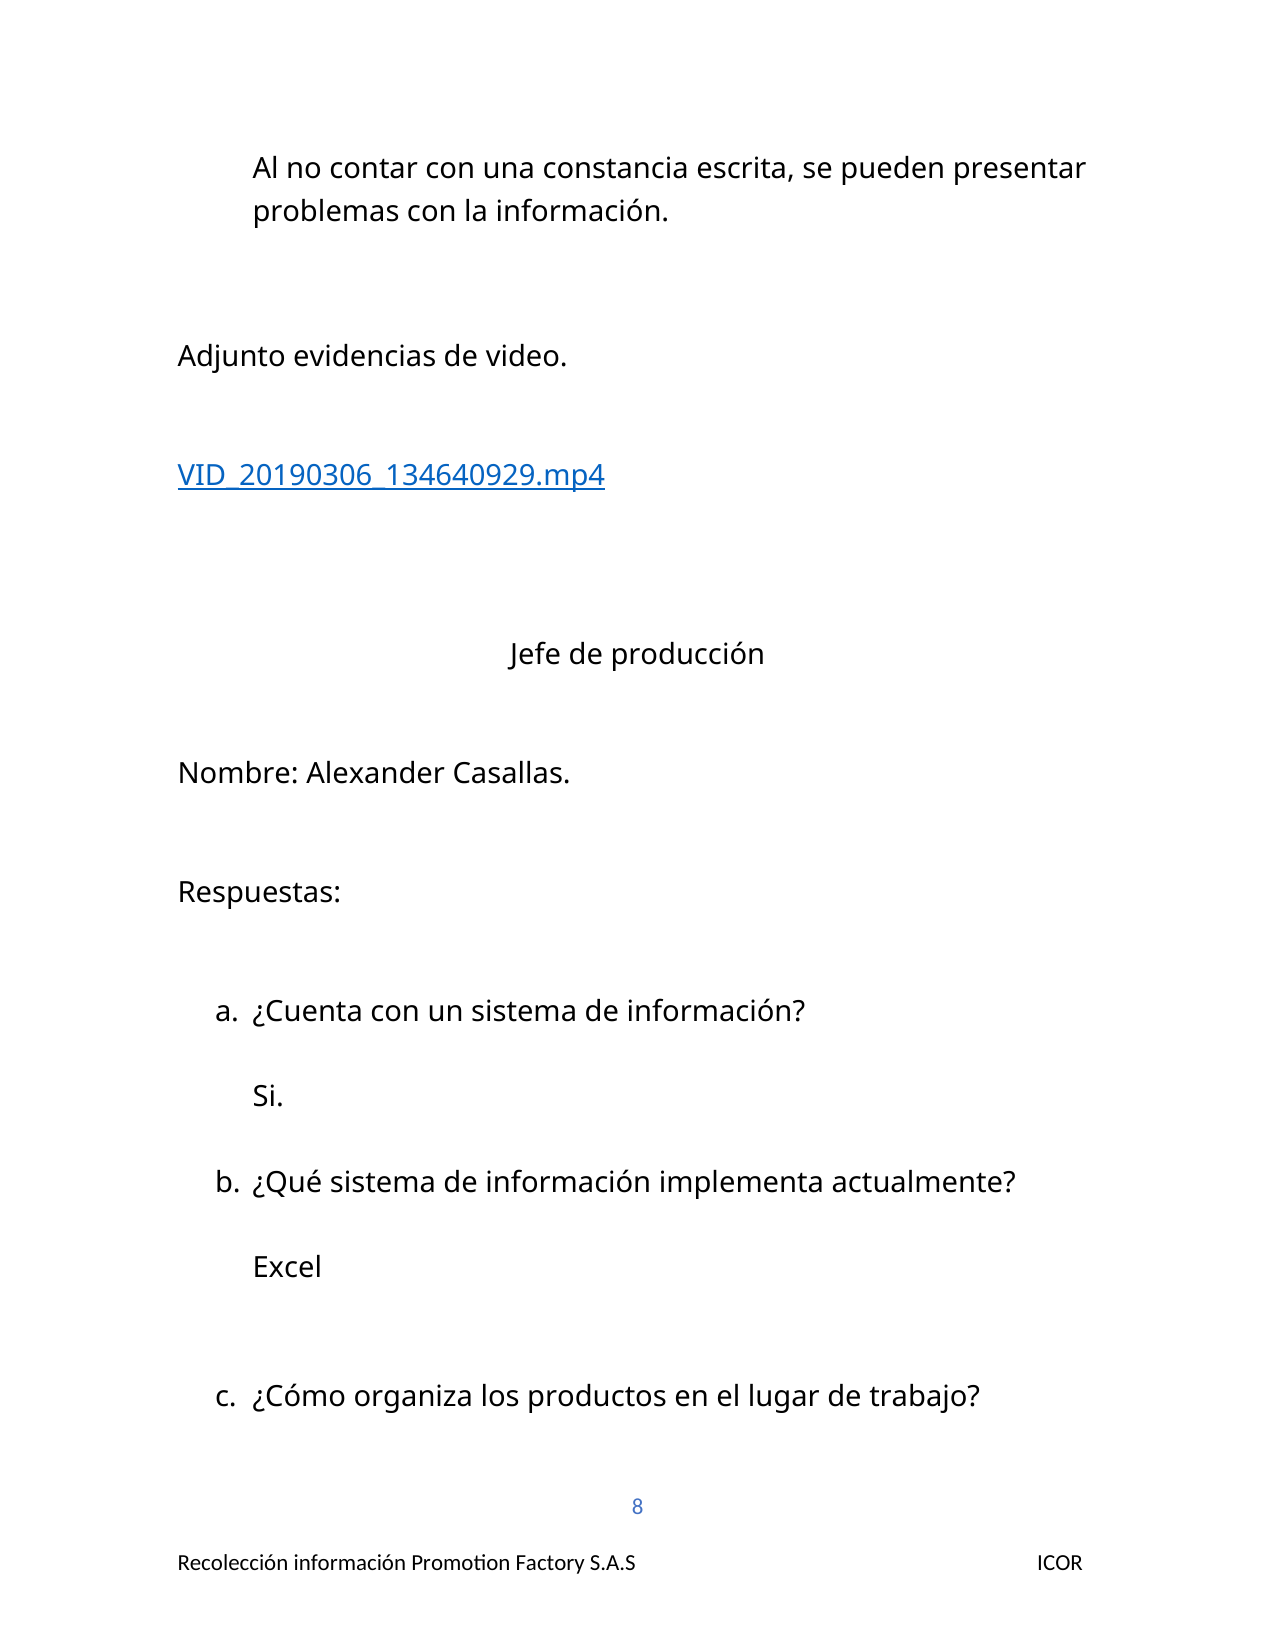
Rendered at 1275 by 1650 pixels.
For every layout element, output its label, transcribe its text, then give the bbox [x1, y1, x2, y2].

list ¿Cuenta con un sistema de información? [215, 990, 1098, 1029]
text Adjunto evidencias de video. [177, 336, 1098, 375]
list Si. [252, 1075, 1098, 1115]
text VID_20190306_134640929.mp4 [177, 454, 1098, 494]
text Jefe de producción [177, 633, 1098, 673]
list Al no contar con una constancia escrita, se pueden presentar problemas con la información. [252, 148, 1098, 230]
list ¿Cómo organiza los productos en el lugar de trabajo? [215, 1375, 1098, 1415]
text Nombre: Alexander Casallas. [177, 752, 1098, 792]
text Respuestas: [177, 871, 1098, 911]
list Excel [252, 1247, 1098, 1286]
list ¿Qué sistema de información implementa actualmente? [215, 1161, 1098, 1201]
